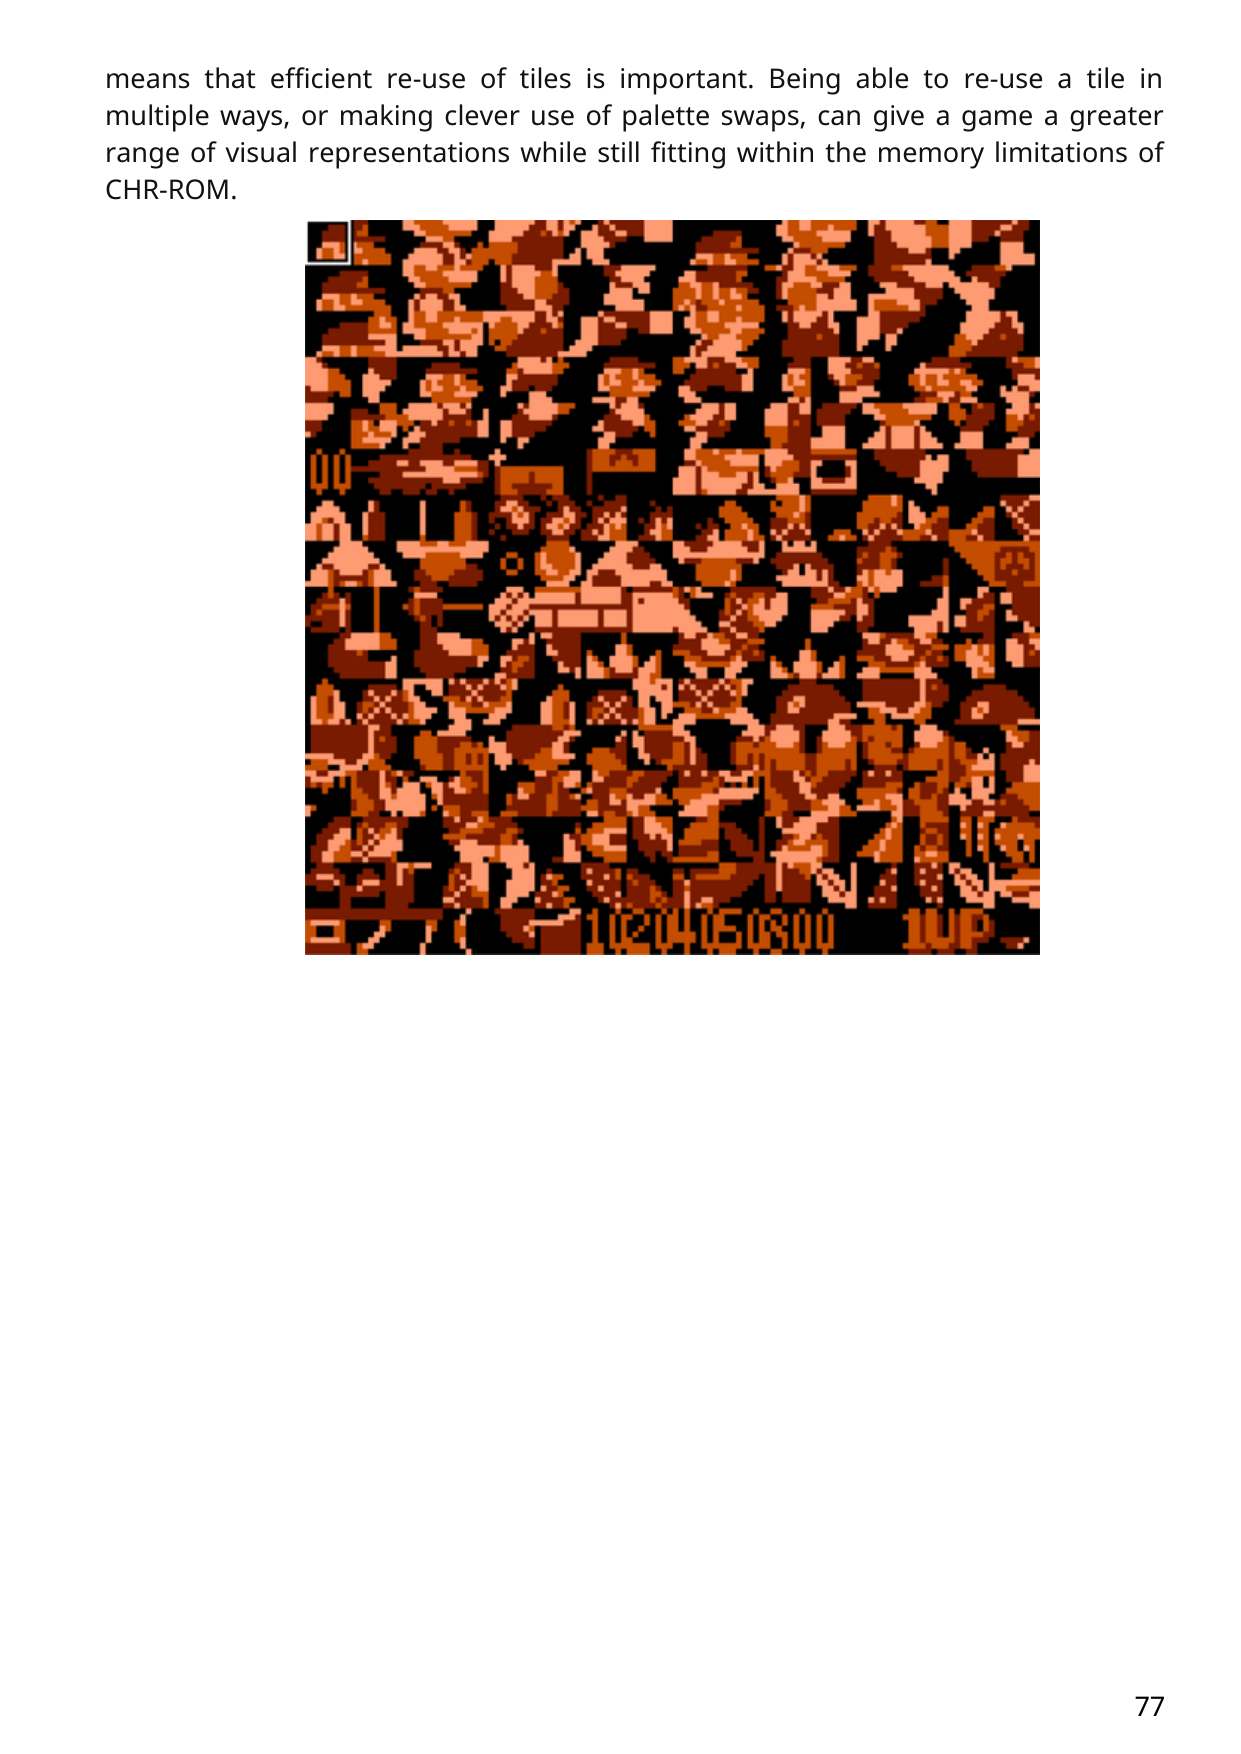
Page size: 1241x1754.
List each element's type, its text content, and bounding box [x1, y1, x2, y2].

picture [305, 220, 1040, 955]
